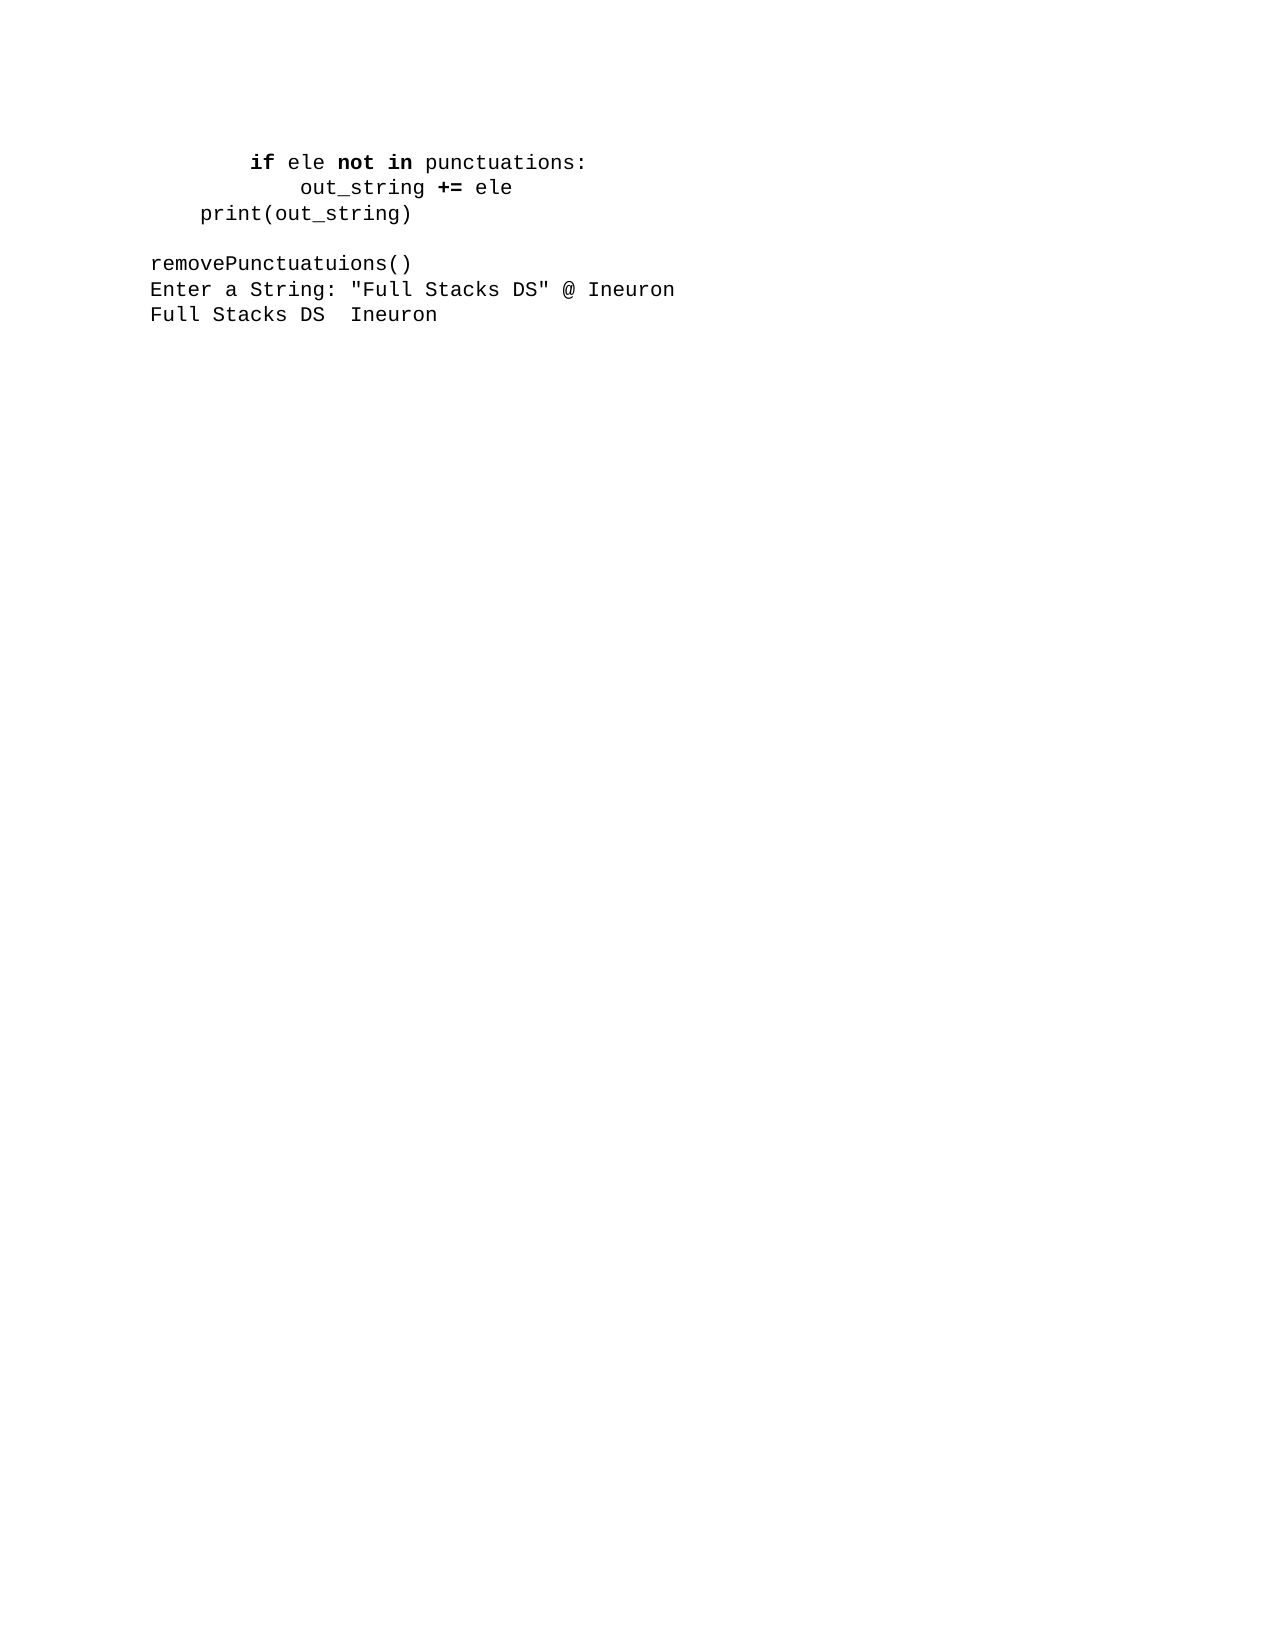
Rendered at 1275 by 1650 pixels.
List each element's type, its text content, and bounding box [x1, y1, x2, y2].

text out_string += ele [150, 175, 1125, 201]
text Enter a String: "Full Stacks DS" @ Ineuron [150, 277, 1125, 302]
text removePunctuatuions() [150, 252, 1125, 277]
text if ele not in punctuations: [150, 150, 1125, 175]
text Full Stacks DS Ineuron [150, 302, 1125, 328]
text print(out_string) [150, 201, 1125, 226]
